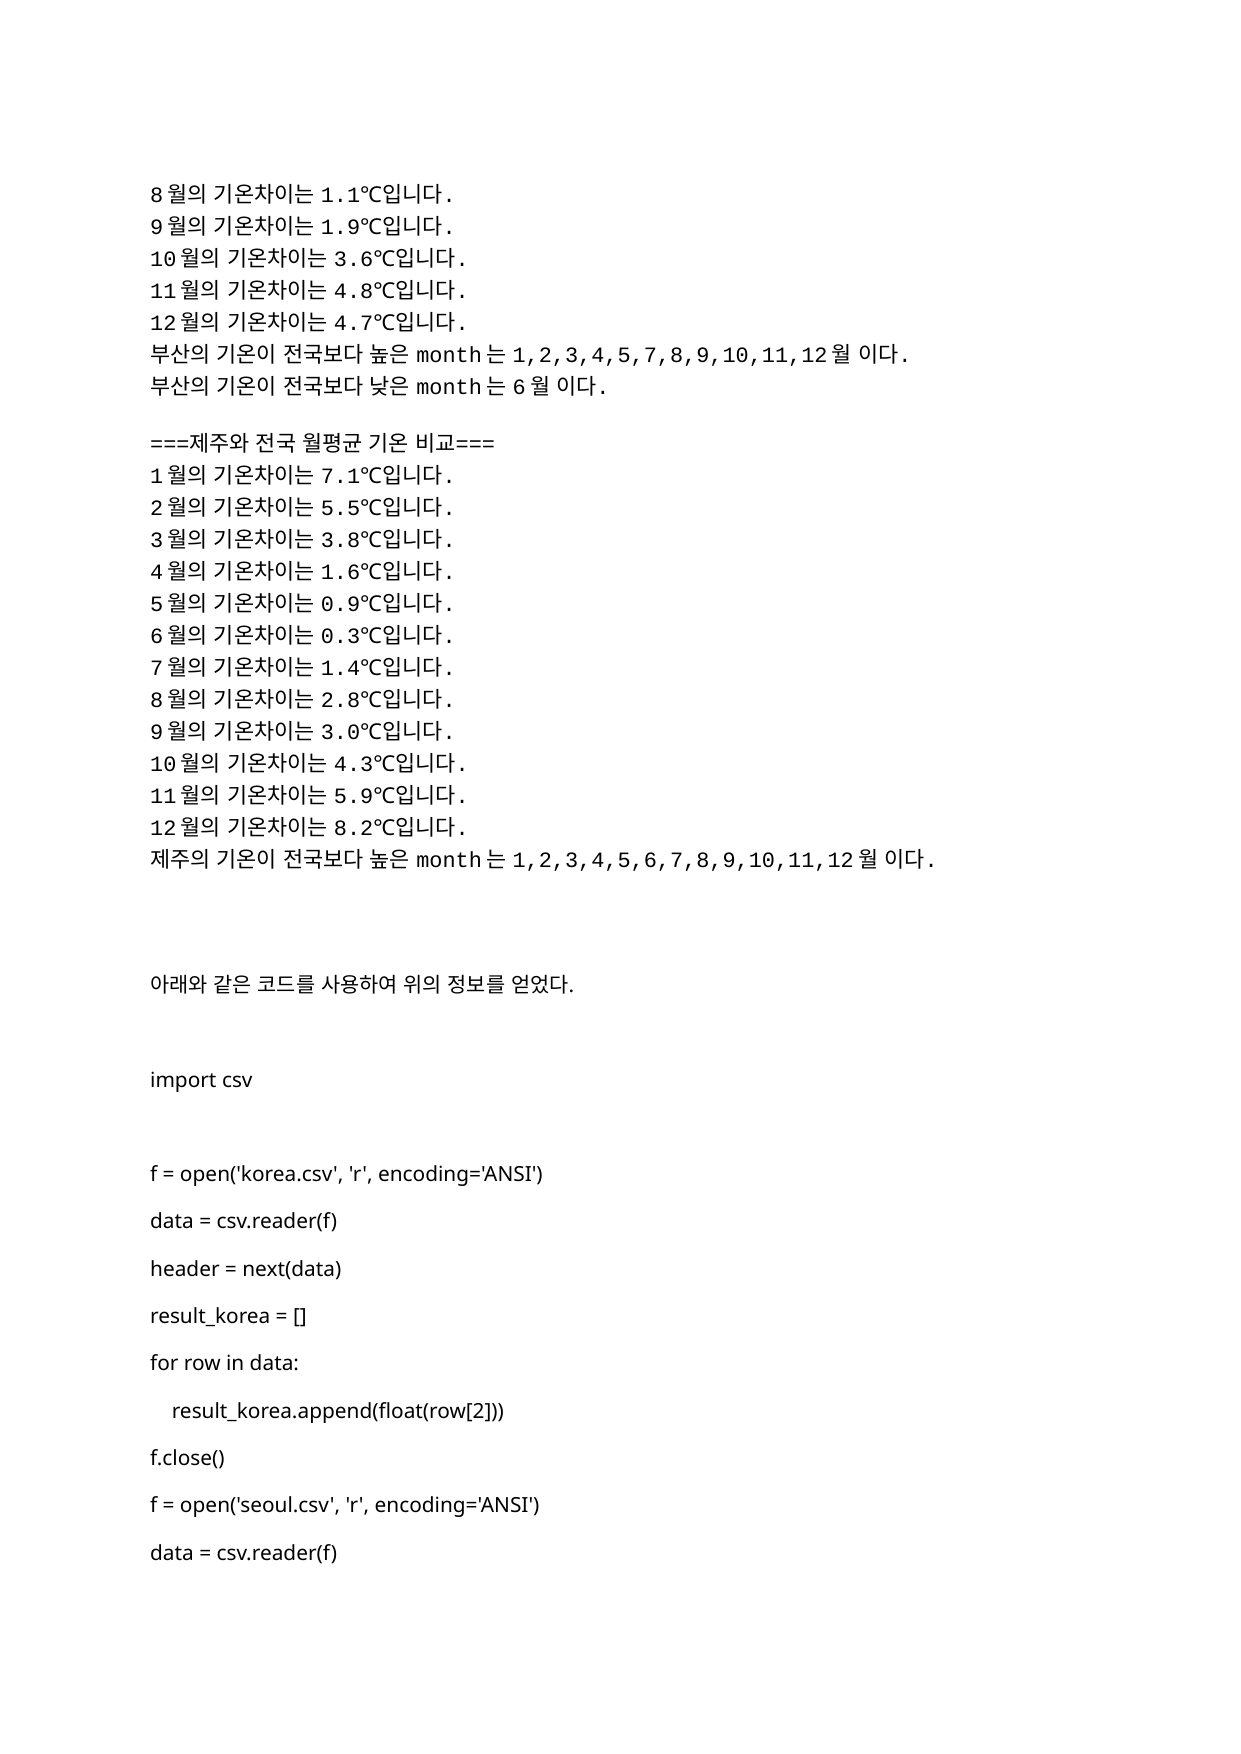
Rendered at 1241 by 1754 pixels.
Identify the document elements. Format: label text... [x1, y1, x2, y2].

text 12월의 기온차이는 4.7℃입니다. [150, 305, 1090, 337]
text 부산의 기온이 전국보다 높은 month는 1,2,3,4,5,7,8,9,10,11,12월 이다. [150, 337, 1090, 369]
text result_korea.append(float(row[2])) [150, 1396, 1090, 1424]
text for row in data: [150, 1348, 1090, 1377]
text 9월의 기온차이는 1.9℃입니다. [150, 209, 1090, 241]
text 9월의 기온차이는 3.0℃입니다. [150, 714, 1090, 746]
text 2월의 기온차이는 5.5℃입니다. [150, 490, 1090, 522]
text data = csv.reader(f) [150, 1207, 1090, 1235]
text 10월의 기온차이는 4.3℃입니다. [150, 746, 1090, 778]
text 12월의 기온차이는 8.2℃입니다. [150, 809, 1090, 842]
text f = open('seoul.csv', 'r', encoding='ANSI') [150, 1490, 1090, 1519]
text result_korea = [] [150, 1301, 1090, 1330]
text data = csv.reader(f) [150, 1538, 1090, 1566]
text f = open('korea.csv', 'r', encoding='ANSI') [150, 1159, 1090, 1188]
text 6월의 기온차이는 0.3℃입니다. [150, 618, 1090, 650]
text 8월의 기온차이는 2.8℃입니다. [150, 682, 1090, 714]
text 7월의 기온차이는 1.4℃입니다. [150, 650, 1090, 682]
text 5월의 기온차이는 0.9℃입니다. [150, 586, 1090, 618]
text 8월의 기온차이는 1.1℃입니다. [150, 177, 1090, 209]
text import csv [150, 1065, 1090, 1093]
text 부산의 기온이 전국보다 낮은 month는 6월 이다. [150, 369, 1090, 401]
text 11월의 기온차이는 5.9℃입니다. [150, 778, 1090, 809]
text f.close() [150, 1443, 1090, 1472]
text 4월의 기온차이는 1.6℃입니다. [150, 554, 1090, 586]
text 아래와 같은 코드를 사용하여 위의 정보를 얻었다. [150, 968, 1090, 998]
text 제주의 기온이 전국보다 높은 month는 1,2,3,4,5,6,7,8,9,10,11,12월 이다. [150, 842, 1090, 873]
text header = next(data) [150, 1254, 1090, 1282]
text 3월의 기온차이는 3.8℃입니다. [150, 522, 1090, 554]
text ===제주와 전국 월평균 기온 비교=== [150, 426, 1090, 458]
text 10월의 기온차이는 3.6℃입니다. [150, 241, 1090, 273]
text 1월의 기온차이는 7.1℃입니다. [150, 458, 1090, 490]
text 11월의 기온차이는 4.8℃입니다. [150, 273, 1090, 305]
